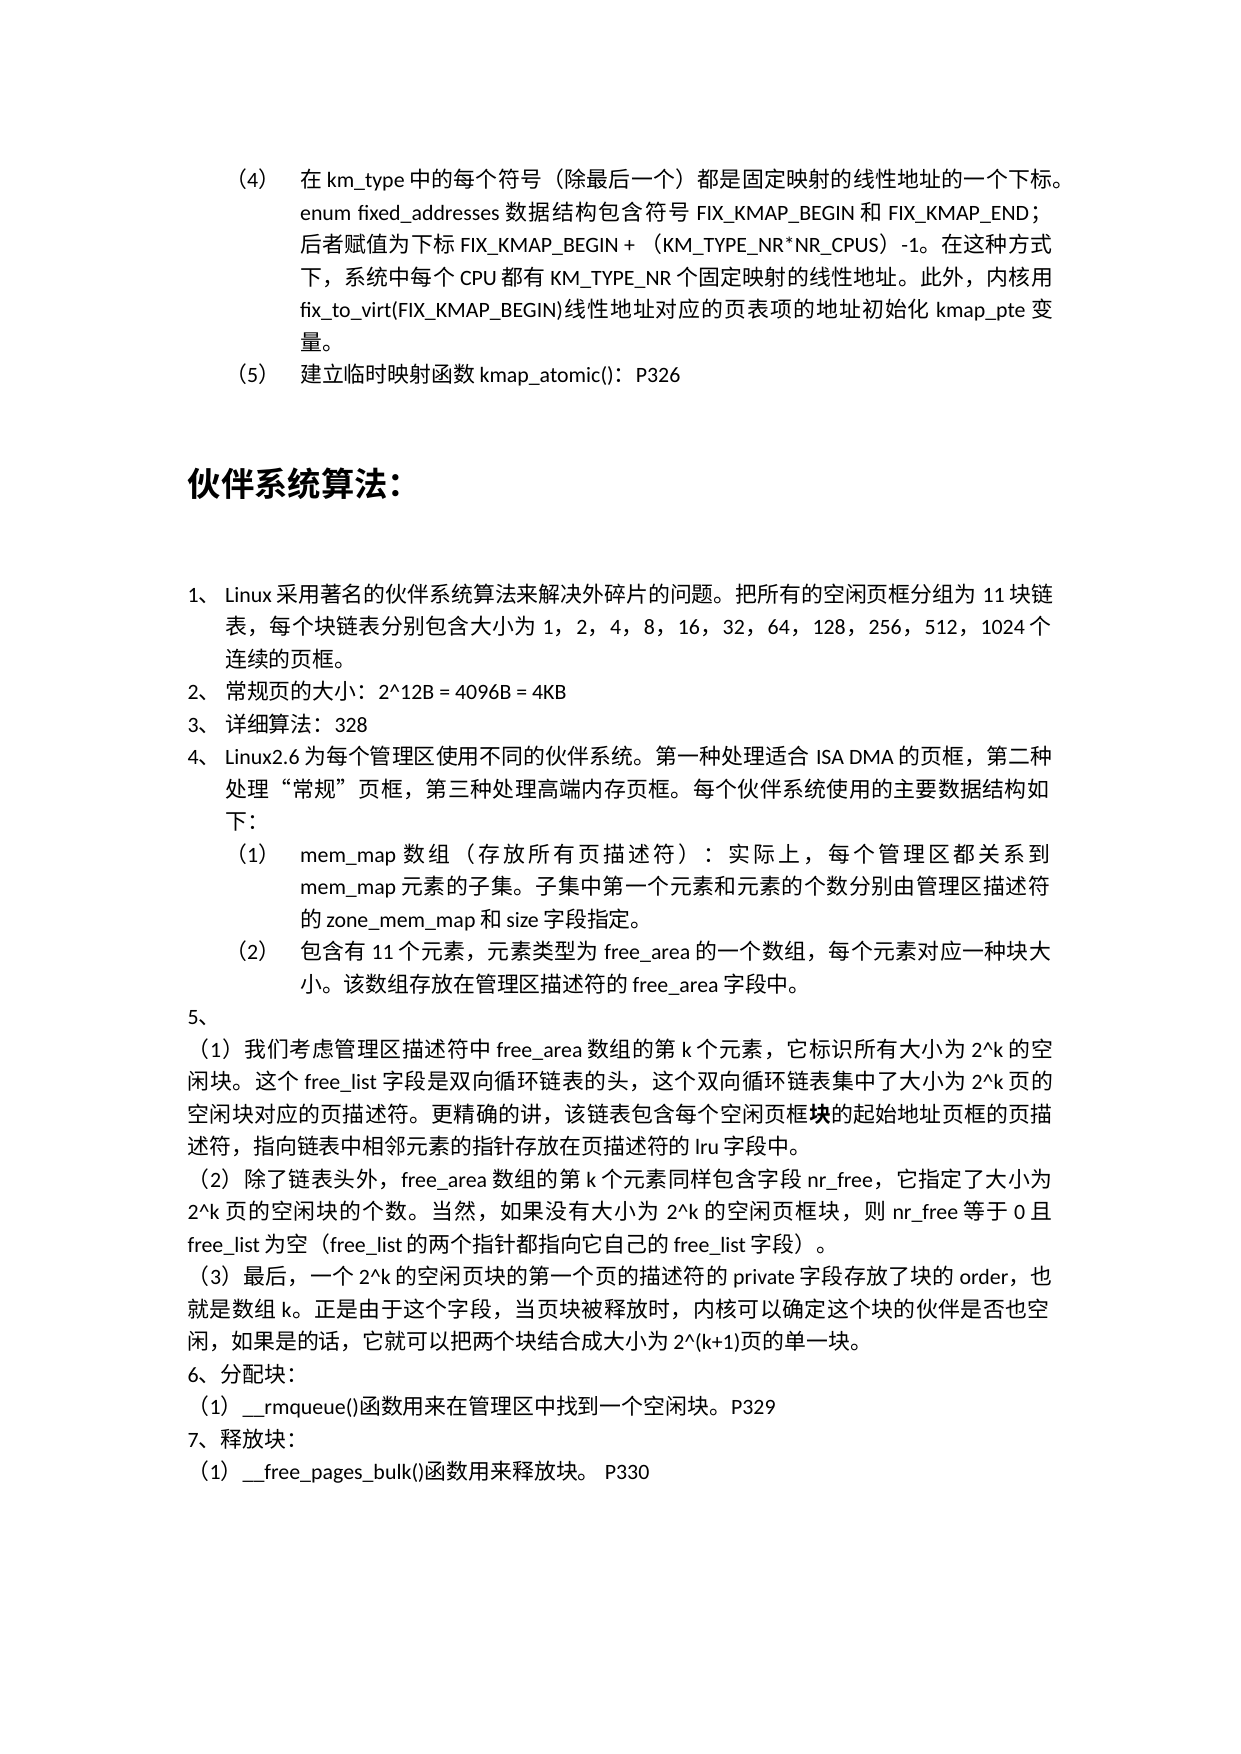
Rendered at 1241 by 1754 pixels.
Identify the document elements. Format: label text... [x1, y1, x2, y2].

text （1）我们考虑管理区描述符中free_area数组的第k个元素，它标识所有大小为2^k的空闲块。这个free_list字段是双向循环链表的头，这个双向循环链表集中了大小为2^k页的空闲块对应的页描述符。更精确的讲，该链表包含每个空闲页框块的起始地址页框的页描述符，指向链表中相邻元素的指针存放在页描述符的lru字段中。 [187, 1031, 1053, 1161]
list Linux采用著名的伙伴系统算法来解决外碎片的问题。把所有的空闲页框分组为11块链表，每个块链表分别包含大小为1，2，4，8，16，32，64，128，256，512，1024个连续的页框。 [187, 576, 1053, 674]
list Linux2.6为每个管理区使用不同的伙伴系统。第一种处理适合ISA DMA的页框，第二种处理“常规”页框，第三种处理高端内存页框。每个伙伴系统使用的主要数据结构如下： [187, 739, 1053, 836]
text （3）最后，一个2^k的空闲页块的第一个页的描述符的private字段存放了块的order，也就是数组k。正是由于这个字段，当页块被释放时，内核可以确定这个块的伙伴是否也空闲，如果是的话，它就可以把两个块结合成大小为2^(k+1)页的单一块。 [187, 1259, 1053, 1356]
text 5、 [187, 999, 1053, 1031]
list 包含有11个元素，元素类型为free_area的一个数组，每个元素对应一种块大小。该数组存放在管理区描述符的free_area字段中。 [225, 934, 1053, 999]
list 在km_type中的每个符号（除最后一个）都是固定映射的线性地址的一个下标。enum fixed_addresses数据结构包含符号FIX_KMAP_BEGIN和FIX_KMAP_END；后者赋值为下标FIX_KMAP_BEGIN + （KM_TYPE_NR*NR_CPUS）-1。在这种方式下，系统中每个CPU都有KM_TYPE_NR个固定映射的线性地址。此外，内核用fix_to_virt(FIX_KMAP_BEGIN)线性地址对应的页表项的地址初始化kmap_pte变量。 [225, 162, 1053, 357]
text （2）除了链表头外，free_area数组的第k个元素同样包含字段nr_free，它指定了大小为2^k页的空闲块的个数。当然，如果没有大小为2^k的空闲页框块，则nr_free等于0且free_list为空（free_list的两个指针都指向它自己的free_list字段）。 [187, 1161, 1053, 1259]
text （1）__rmqueue()函数用来在管理区中找到一个空闲块。P329 [187, 1389, 1053, 1421]
list 建立临时映射函数kmap_atomic()：P326 [225, 357, 1053, 389]
text 7、释放块： [187, 1421, 1053, 1454]
list 常规页的大小：2^12B = 4096B = 4KB [187, 674, 1053, 706]
list 详细算法：328 [187, 706, 1053, 739]
text 6、分配块： [187, 1356, 1053, 1389]
subtitle 伙伴系统算法： [187, 449, 1053, 514]
text （1）__free_pages_bulk()函数用来释放块。 P330 [187, 1454, 1053, 1486]
list mem_map数组（存放所有页描述符）：实际上，每个管理区都关系到mem_map元素的子集。子集中第一个元素和元素的个数分别由管理区描述符的zone_mem_map和size字段指定。 [225, 836, 1053, 934]
